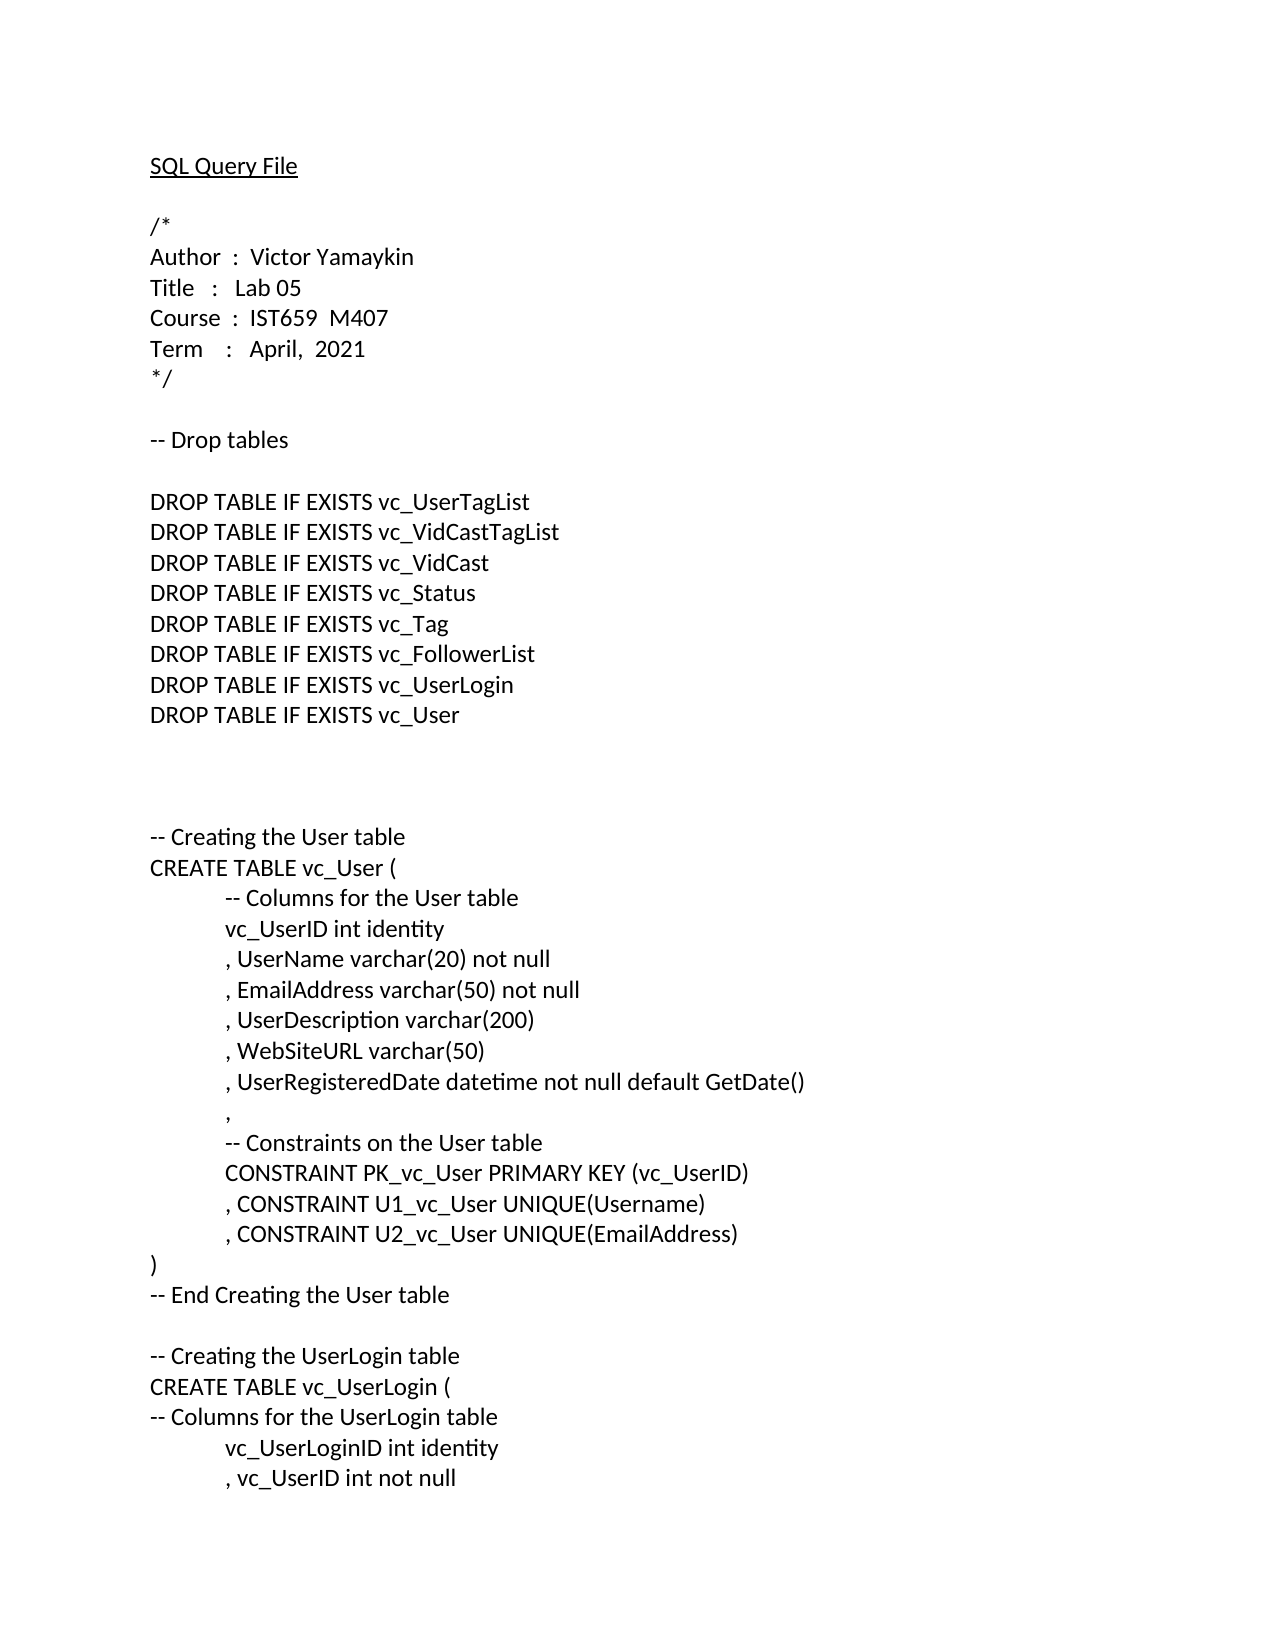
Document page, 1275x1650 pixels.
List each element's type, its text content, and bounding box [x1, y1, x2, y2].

text Term : April, 2021 [150, 333, 1125, 364]
text -- Columns for the UserLogin table [150, 1401, 1125, 1432]
text , UserDescription varchar(200) [150, 1004, 1125, 1035]
text -- End Creating the User table [150, 1279, 1125, 1310]
text , UserName varchar(20) not null [150, 943, 1125, 974]
text vc_UserLoginID int identity [150, 1432, 1125, 1462]
text CONSTRAINT PK_vc_User PRIMARY KEY (vc_UserID) [150, 1157, 1125, 1188]
text -- Drop tables [150, 425, 1125, 455]
text , UserRegisteredDate datetime not null default GetDate() [150, 1066, 1125, 1096]
text Title : Lab 05 [150, 272, 1125, 303]
text DROP TABLE IF EXISTS vc_User [150, 699, 1125, 730]
text */ [150, 364, 1125, 394]
text DROP TABLE IF EXISTS vc_VidCastTagList [150, 516, 1125, 547]
text CREATE TABLE vc_UserLogin ( [150, 1371, 1125, 1401]
text , vc_UserID int not null [150, 1462, 1125, 1493]
text DROP TABLE IF EXISTS vc_Status [150, 577, 1125, 608]
text Author : Victor Yamaykin [150, 242, 1125, 272]
text DROP TABLE IF EXISTS vc_FollowerList [150, 638, 1125, 669]
text SQL Query File [150, 150, 1125, 181]
text DROP TABLE IF EXISTS vc_Tag [150, 608, 1125, 638]
text , [150, 1096, 1125, 1127]
text -- Creating the UserLogin table [150, 1340, 1125, 1371]
text DROP TABLE IF EXISTS vc_VidCast [150, 547, 1125, 577]
text -- Columns for the User table [150, 882, 1125, 913]
text , WebSiteURL varchar(50) [150, 1035, 1125, 1066]
text , EmailAddress varchar(50) not null [150, 974, 1125, 1004]
text Course : IST659 M407 [150, 303, 1125, 333]
text ) [150, 1249, 1125, 1279]
text , CONSTRAINT U2_vc_User UNIQUE(EmailAddress) [150, 1218, 1125, 1249]
text /* [150, 211, 1125, 242]
text , CONSTRAINT U1_vc_User UNIQUE(Username) [150, 1188, 1125, 1218]
text vc_UserID int identity [150, 913, 1125, 943]
text DROP TABLE IF EXISTS vc_UserTagList [150, 486, 1125, 516]
text -- Creating the User table [150, 821, 1125, 852]
text DROP TABLE IF EXISTS vc_UserLogin [150, 669, 1125, 699]
text -- Constraints on the User table [150, 1127, 1125, 1157]
text CREATE TABLE vc_User ( [150, 852, 1125, 882]
